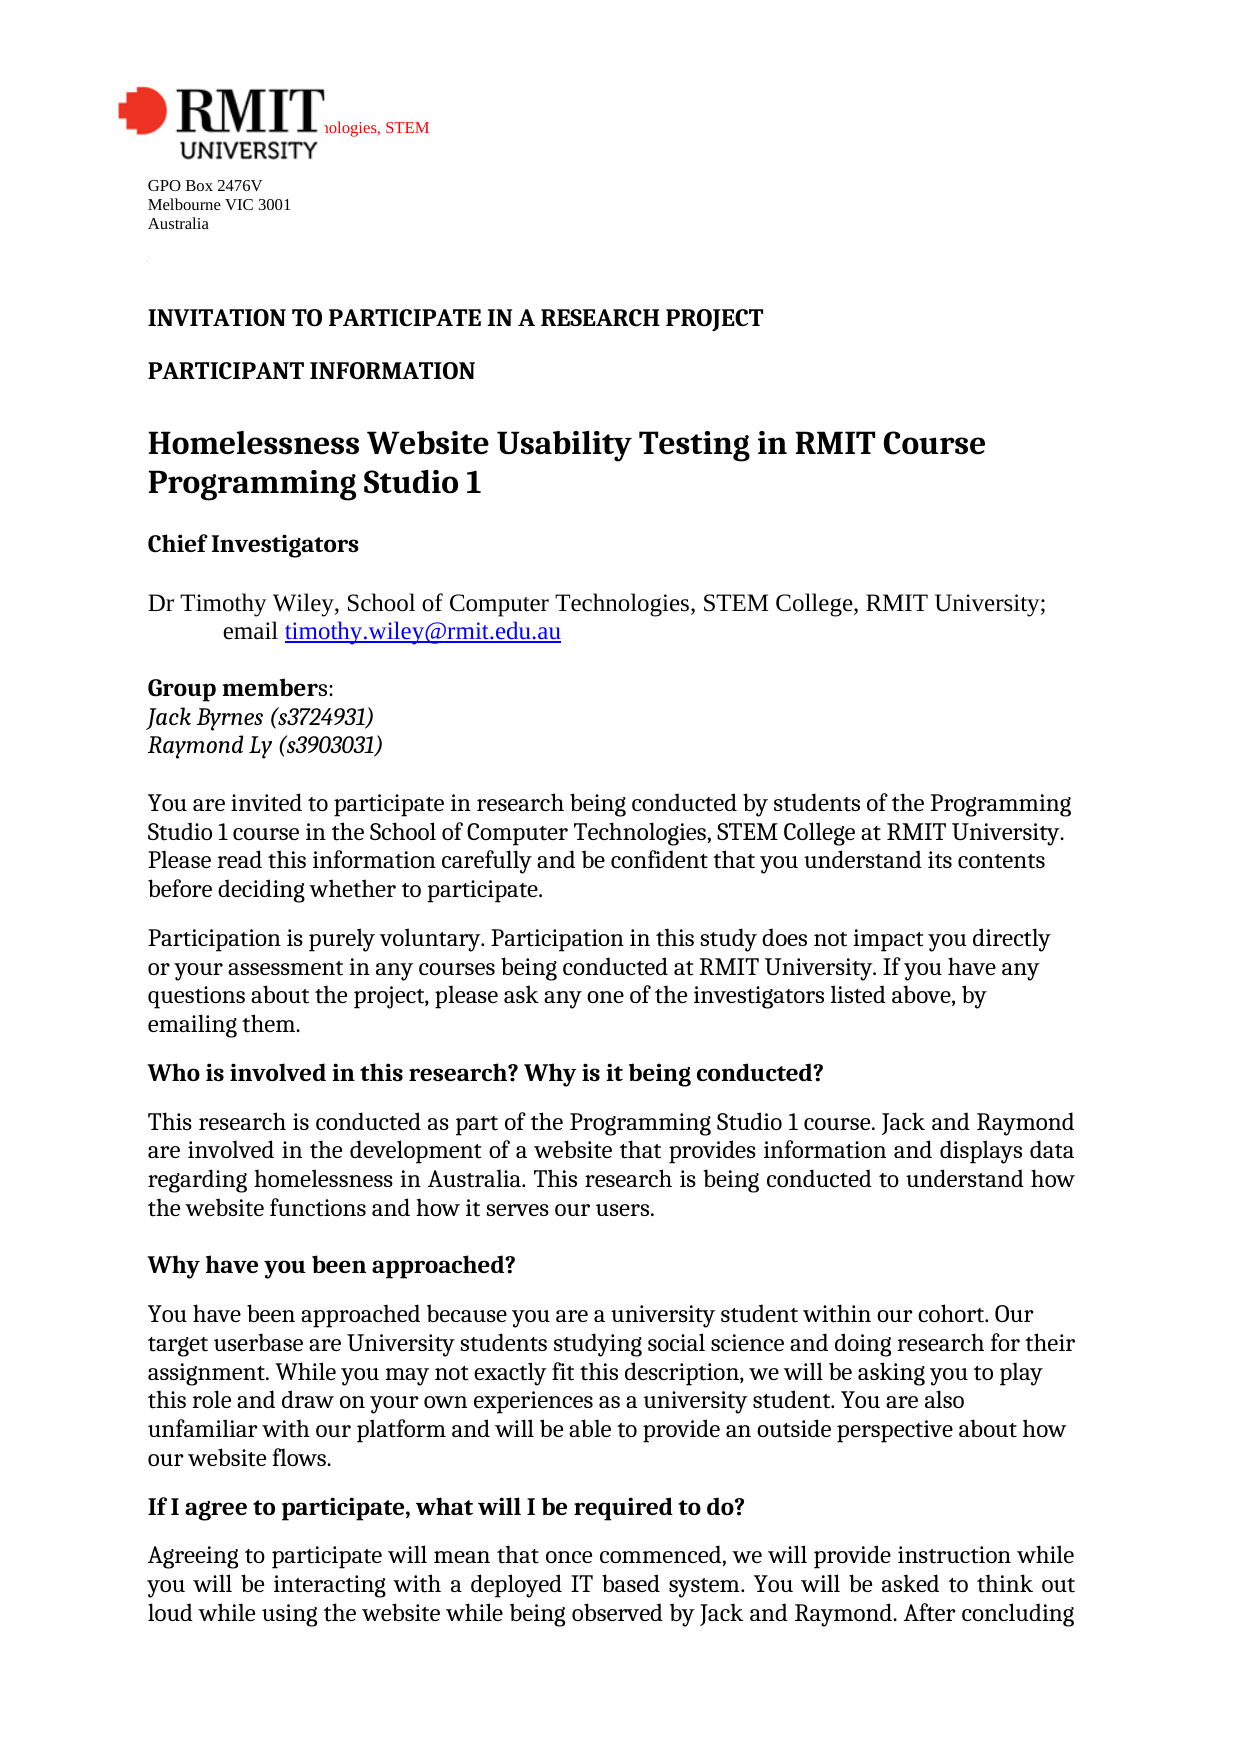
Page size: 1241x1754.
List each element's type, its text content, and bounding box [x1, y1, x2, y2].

text Raymond Ly (s3903031) [148, 731, 1078, 760]
text Why have you been approached? [148, 1251, 1078, 1280]
text Jack Byrnes (s3724931) [148, 703, 1078, 731]
text You have been approached because you are a university student within our cohort. Our target userbase are University students studying social science and doing research for their assignment. While you may not exactly fit this description, we will be asking you to play this role and draw on your own experiences as a university student. You are also unfamiliar with our platform and will be able to provide an outside perspective about how our website flows. [148, 1300, 1078, 1473]
text Who is involved in this research? Why is it being conducted? [148, 1059, 1078, 1088]
text email timothy.wiley@rmit.edu.au [148, 616, 1078, 645]
text INVITATION TO PARTICIPATE IN A RESEARCH PROJECT [148, 303, 1078, 332]
text PARTICIPANT INFORMATION [148, 357, 1078, 386]
picture [118, 86, 325, 160]
text Participation is purely voluntary. Participation in this study does not impact you directly or your assessment in any courses being conducted at RMIT University. If you have any questions about the project, please ask any one of the investigators listed above, by emailing them. [148, 924, 1078, 1039]
text If I agree to participate, what will I be required to do? [148, 1493, 1078, 1521]
text Chief Investigators [148, 530, 1078, 559]
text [148, 1541, 1076, 1628]
text Group members: [148, 674, 1078, 703]
text Dr Timothy Wiley, School of Computer Technologies, STEM College, RMIT University; [148, 588, 1078, 616]
text Homelessness Website Usability Testing in RMIT Course Programming Studio 1 [148, 425, 1078, 501]
text This research is conducted as part of the Programming Studio 1 course. Jack and Raymond are involved in the development of a website that provides information and displays data regarding homelessness in Australia. This research is being conducted to understand how the website functions and how it serves our users. [148, 1108, 1076, 1223]
text You are invited to participate in research being conducted by students of the Programming Studio 1 course in the School of Computer Technologies, STEM College at RMIT University. Please read this information carefully and be confident that you understand its contents before deciding whether to participate. [148, 789, 1078, 904]
